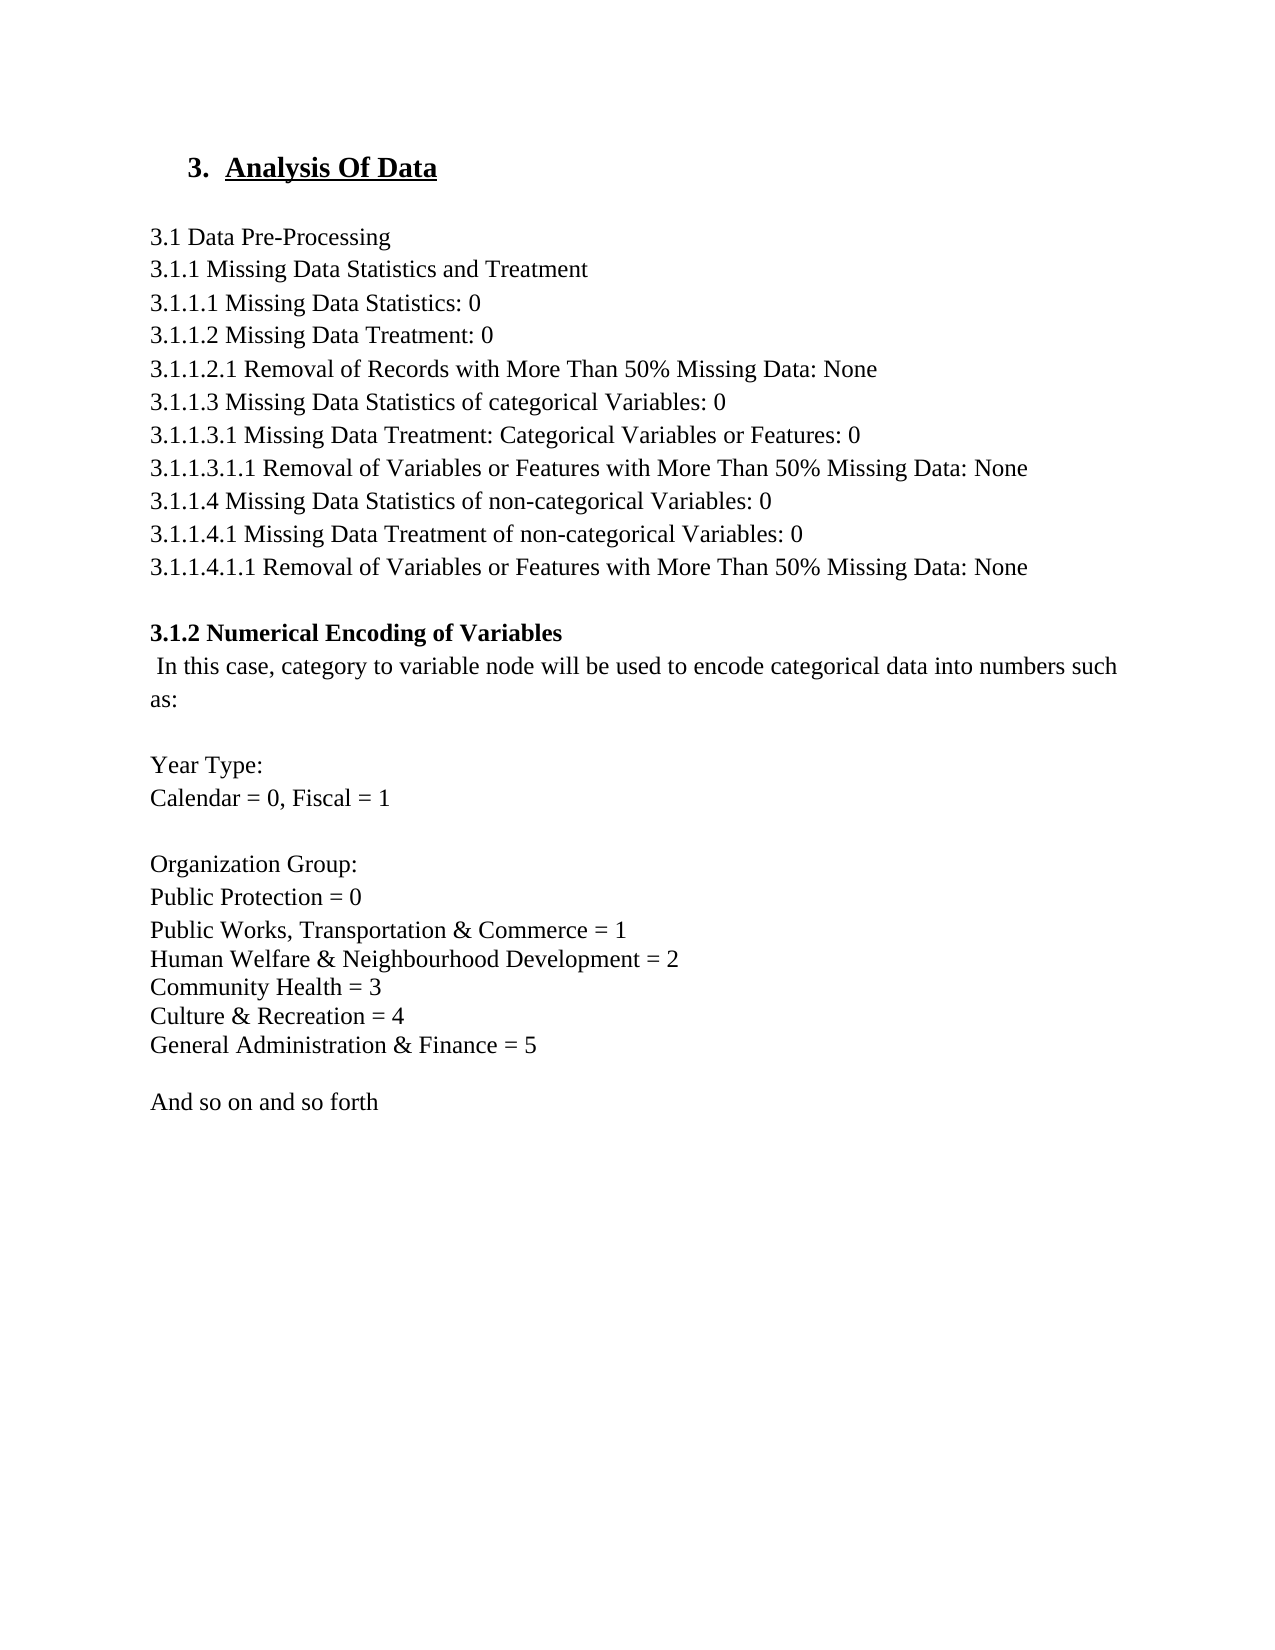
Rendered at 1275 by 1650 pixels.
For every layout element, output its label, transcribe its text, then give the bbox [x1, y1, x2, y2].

text 3.1.1.2.1 Removal of Records with More Than 50% Missing Data: None [150, 354, 1125, 382]
text 3.1.1.3.1 Missing Data Treatment: Categorical Variables or Features: 0 [150, 420, 1125, 448]
text 3.1 Data Pre-Processing [150, 222, 1125, 250]
text Community Health = 3 [150, 972, 1125, 1001]
text And so on and so forth [150, 1087, 1125, 1116]
text 3.1.1.4.1 Missing Data Treatment of non-categorical Variables: 0 [150, 519, 1125, 547]
list Analysis Of Data [187, 150, 1125, 183]
text 3.1.1.3.1.1 Removal of Variables or Features with More Than 50% Missing Data: None [150, 453, 1125, 481]
text 3.1.1.2 Missing Data Treatment: 0 [150, 321, 1125, 349]
text Year Type: [150, 750, 1125, 779]
text Culture & Recreation = 4 [150, 1001, 1125, 1030]
text 3.1.2 Numerical Encoding of Variables [150, 618, 1125, 647]
text 3.1.1.4.1.1 Removal of Variables or Features with More Than 50% Missing Data: None [150, 552, 1125, 581]
text 3.1.1.4 Missing Data Statistics of non-categorical Variables: 0 [150, 486, 1125, 514]
text Public Works, Transportation & Commerce = 1 [150, 915, 1125, 944]
text 3.1.1.1 Missing Data Statistics: 0 [150, 288, 1125, 316]
text Calendar = 0, Fiscal = 1 [150, 783, 1125, 812]
text Public Protection = 0 [150, 882, 1125, 911]
text 3.1.1.3 Missing Data Statistics of categorical Variables: 0 [150, 387, 1125, 415]
text In this case, category to variable node will be used to encode categorical data into numbers such as: [150, 651, 1125, 713]
text Human Welfare & Neighbourhood Development = 2 [150, 944, 1125, 972]
text General Administration & Finance = 5 [150, 1030, 1125, 1059]
text 3.1.1 Missing Data Statistics and Treatment [150, 254, 1125, 283]
text Organization Group: [150, 849, 1125, 878]
